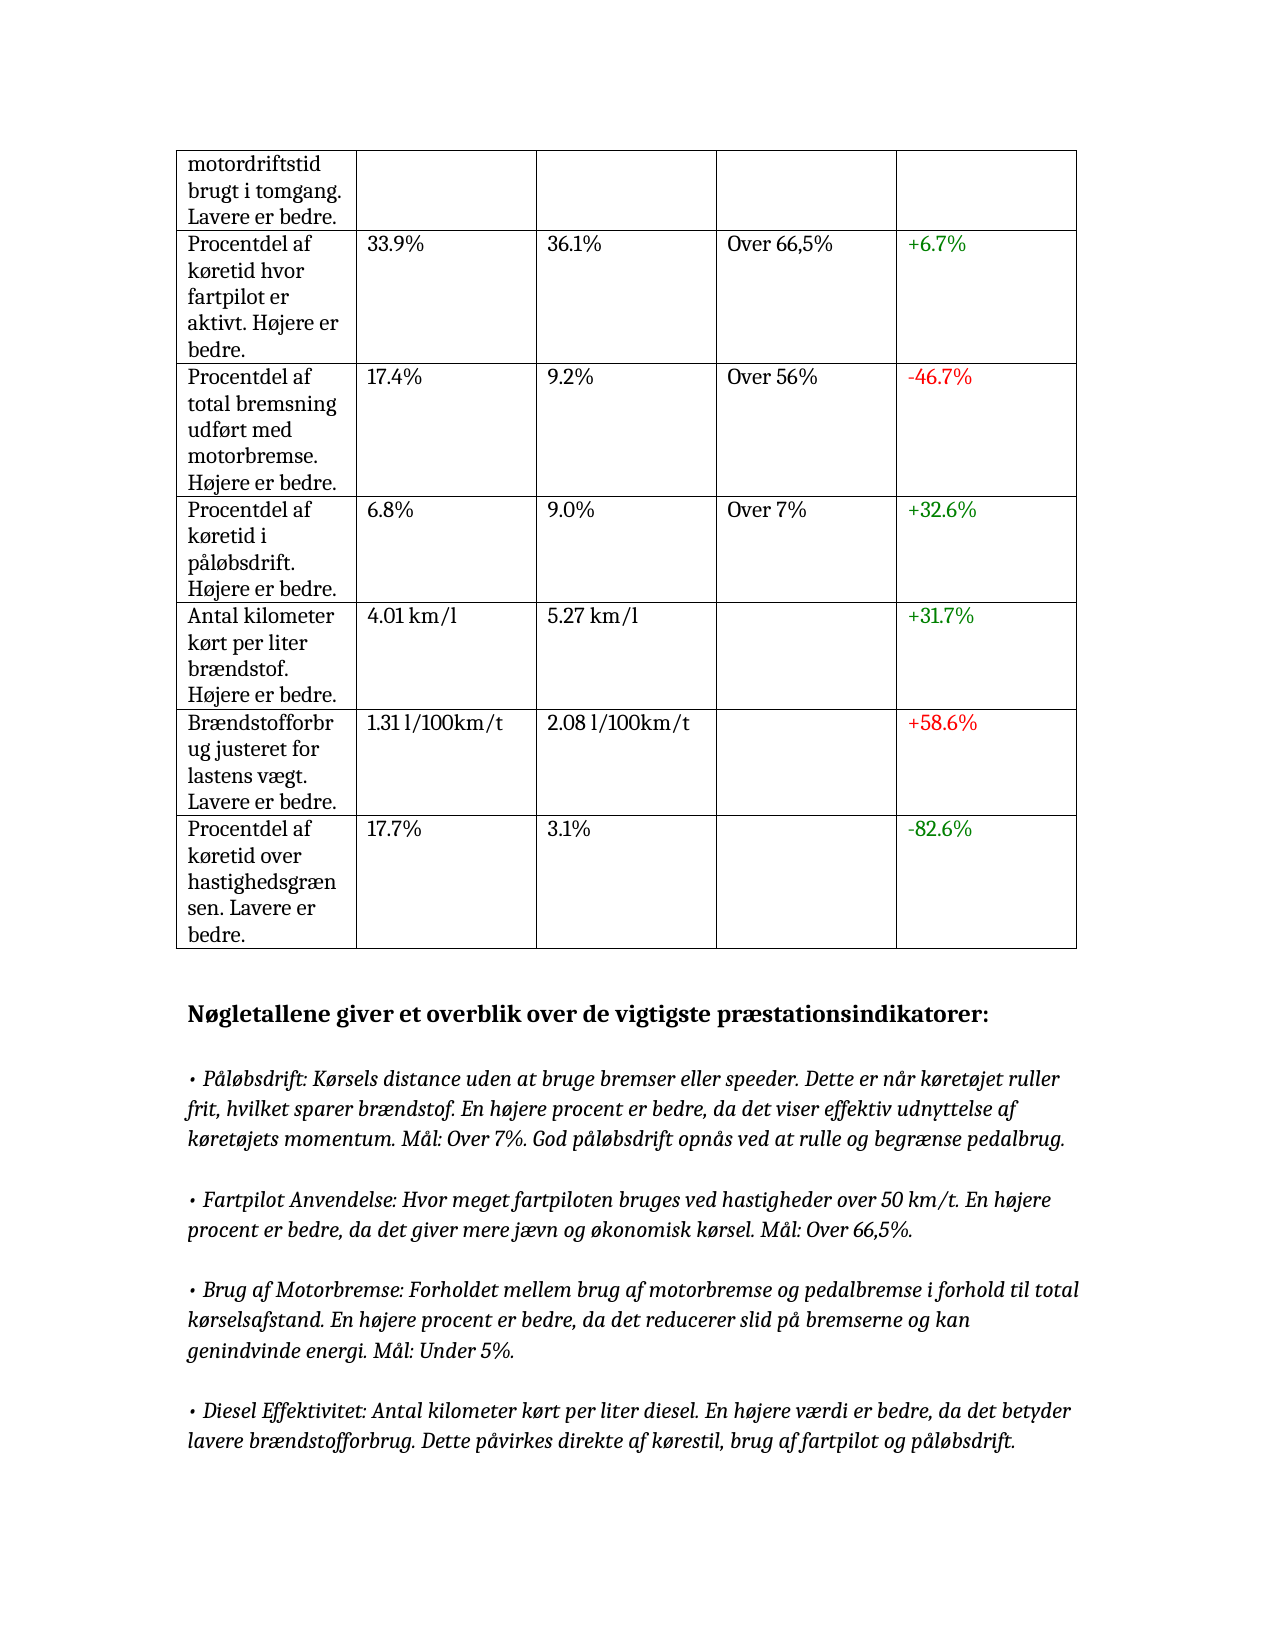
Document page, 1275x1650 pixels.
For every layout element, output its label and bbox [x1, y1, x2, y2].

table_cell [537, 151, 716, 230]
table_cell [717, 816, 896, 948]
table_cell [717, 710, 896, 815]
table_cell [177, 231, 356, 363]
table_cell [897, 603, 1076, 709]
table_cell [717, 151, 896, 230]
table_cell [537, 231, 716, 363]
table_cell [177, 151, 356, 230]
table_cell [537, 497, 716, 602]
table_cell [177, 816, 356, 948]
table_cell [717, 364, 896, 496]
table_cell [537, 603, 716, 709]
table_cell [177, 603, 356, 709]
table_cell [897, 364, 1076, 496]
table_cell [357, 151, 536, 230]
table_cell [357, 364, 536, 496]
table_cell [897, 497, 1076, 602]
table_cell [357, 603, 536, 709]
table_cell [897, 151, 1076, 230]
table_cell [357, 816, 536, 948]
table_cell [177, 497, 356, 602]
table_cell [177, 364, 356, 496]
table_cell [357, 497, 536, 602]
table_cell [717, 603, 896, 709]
text [187, 1000, 1087, 1485]
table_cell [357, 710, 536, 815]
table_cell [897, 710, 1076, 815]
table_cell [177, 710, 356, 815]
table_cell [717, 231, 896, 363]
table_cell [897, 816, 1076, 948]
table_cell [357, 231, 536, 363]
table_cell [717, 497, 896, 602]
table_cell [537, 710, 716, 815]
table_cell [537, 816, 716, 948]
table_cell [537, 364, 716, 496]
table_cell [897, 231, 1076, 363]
